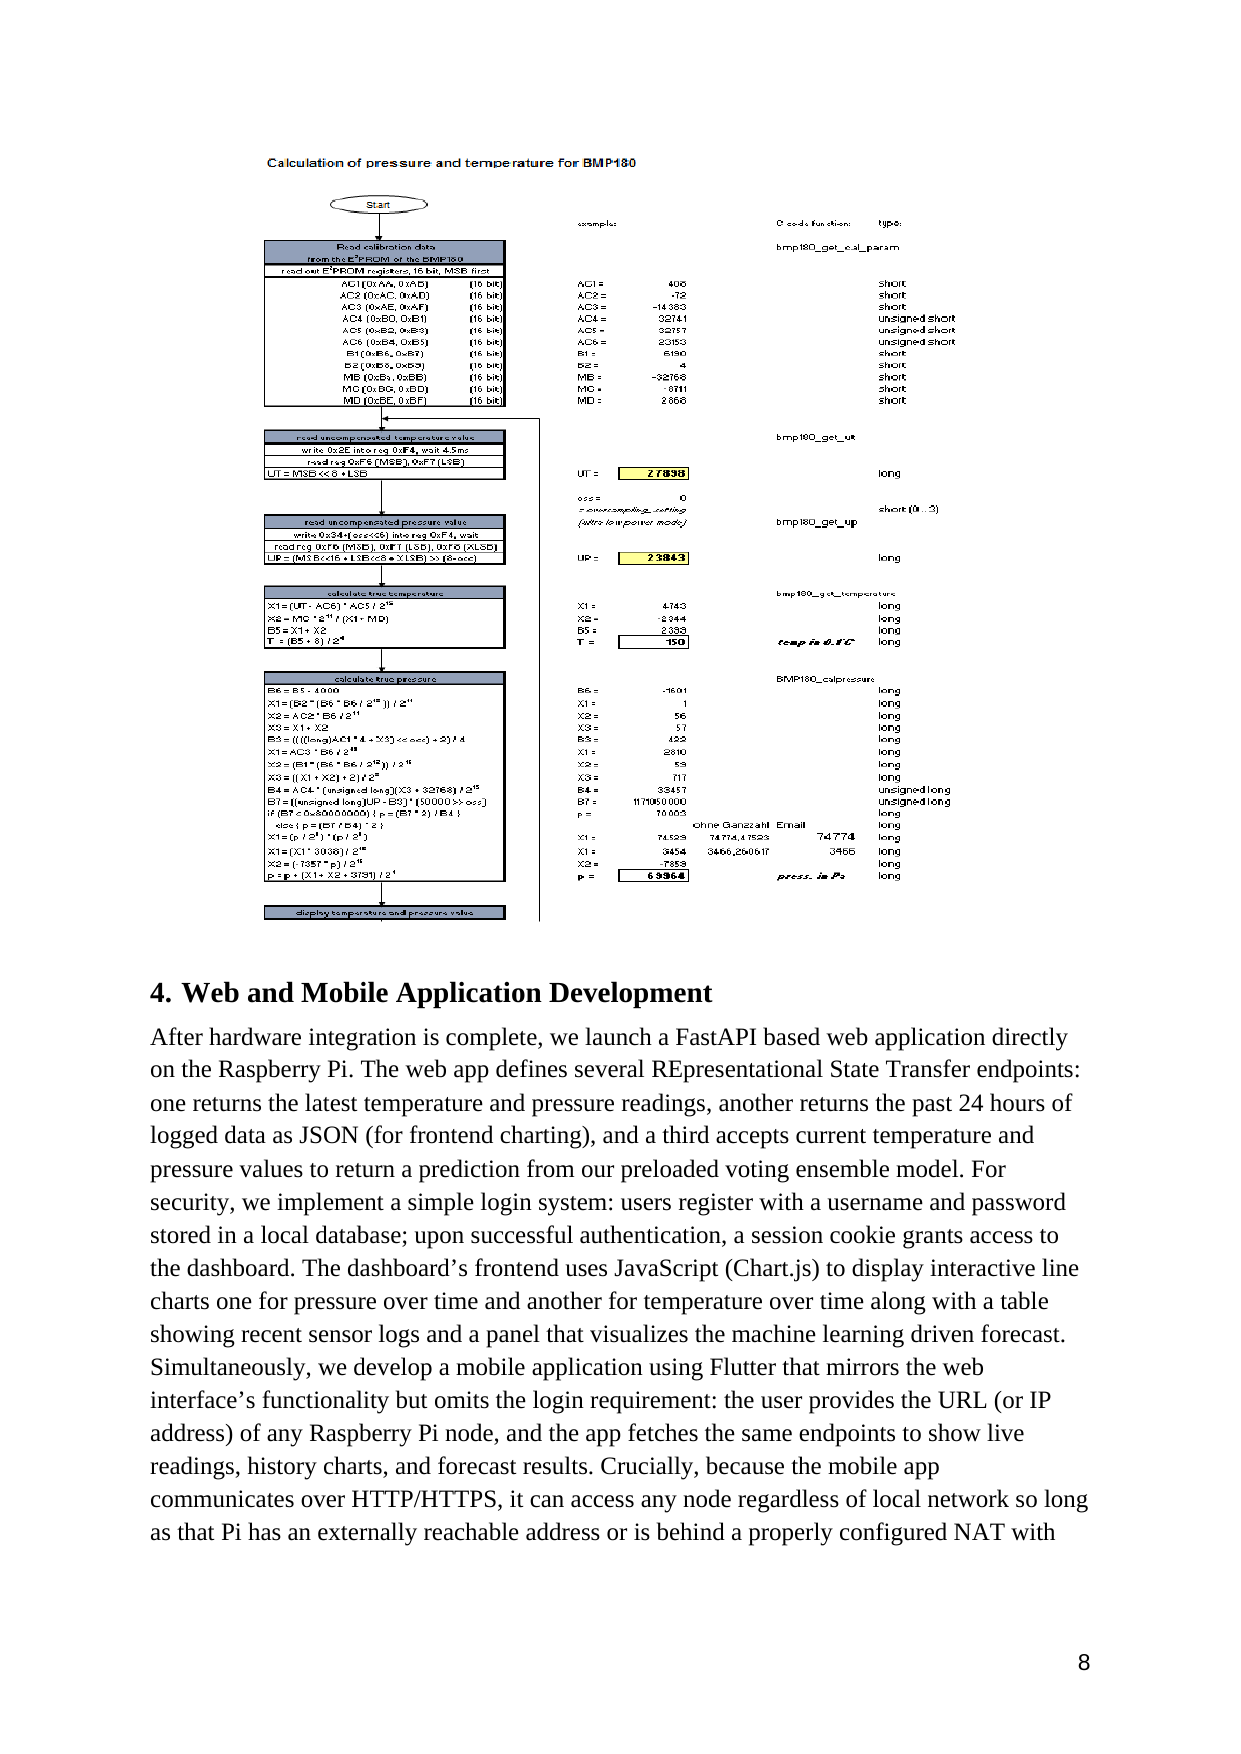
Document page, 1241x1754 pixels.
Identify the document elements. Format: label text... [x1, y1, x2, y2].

subtitle 4. Web and Mobile Application Development [150, 976, 1090, 1009]
picture [150, 150, 1188, 935]
